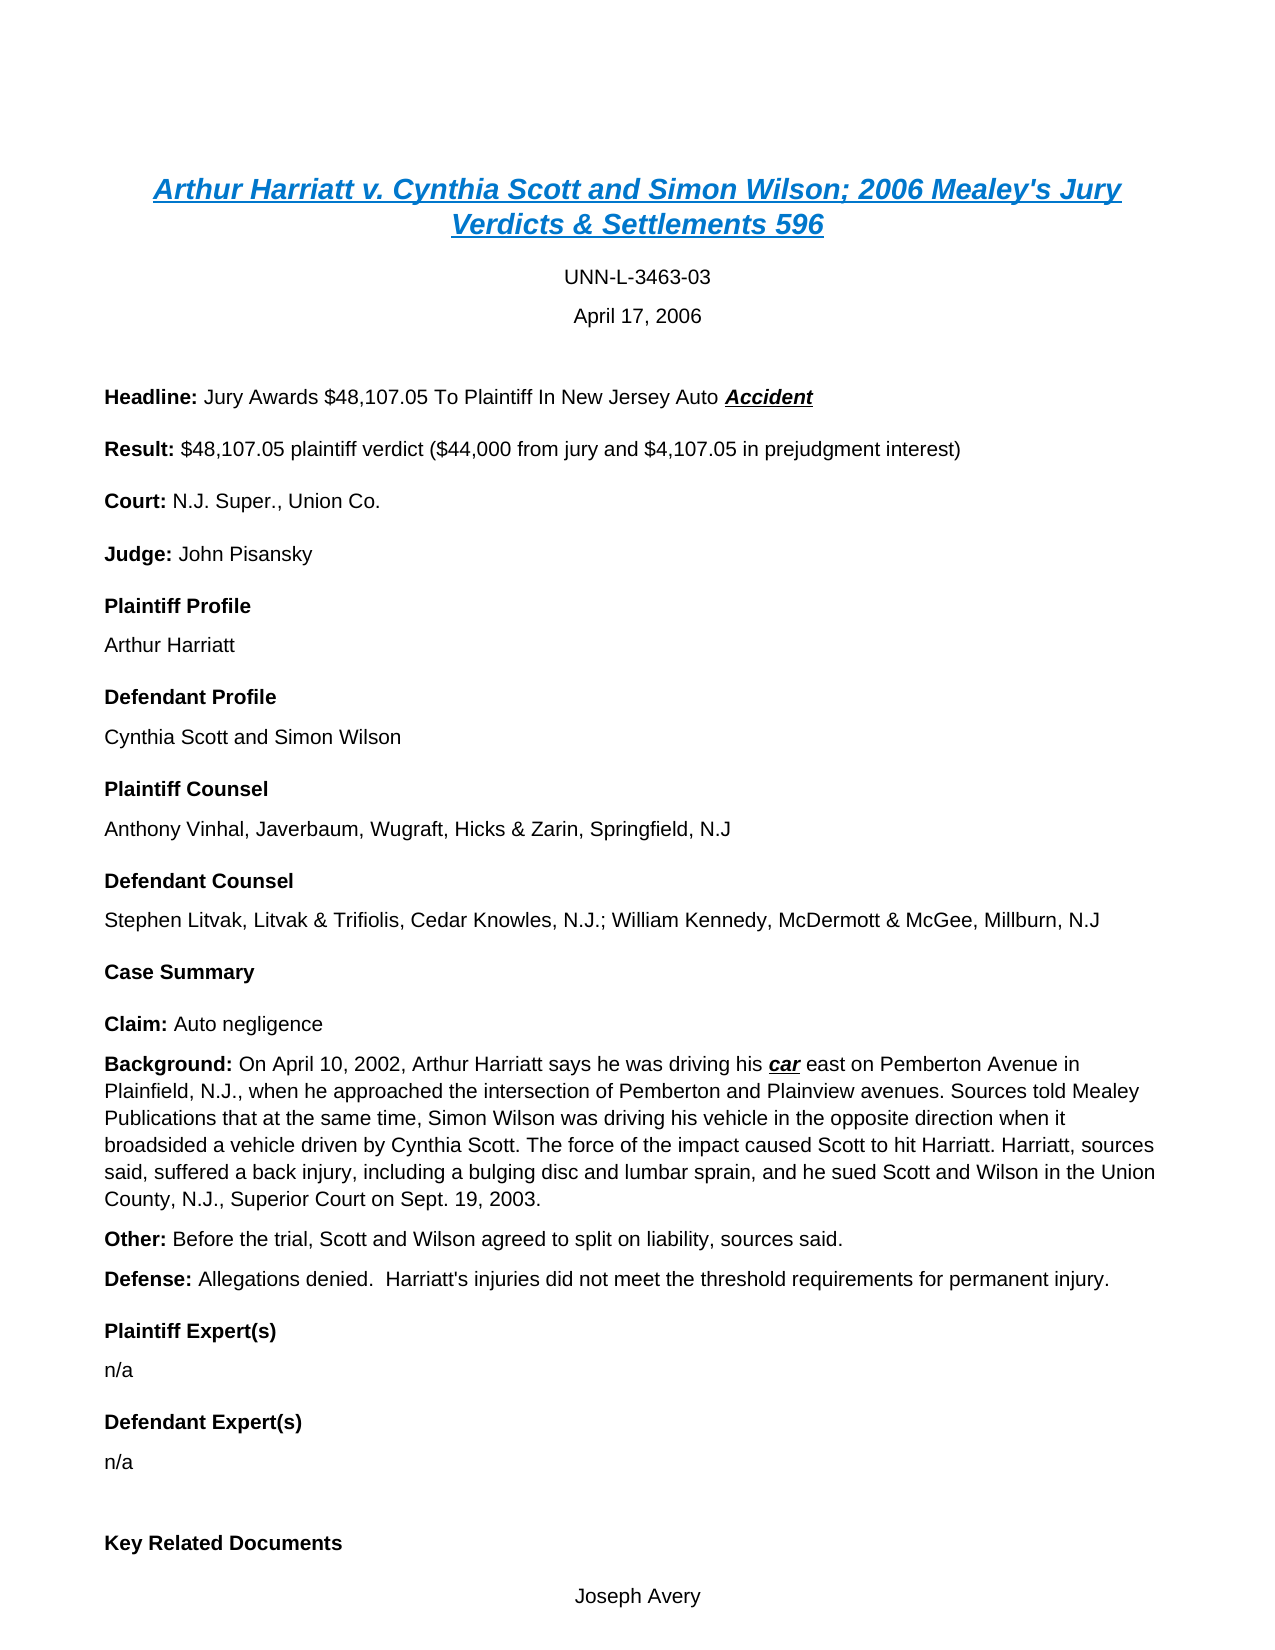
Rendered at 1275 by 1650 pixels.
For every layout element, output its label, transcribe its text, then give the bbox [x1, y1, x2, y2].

text Defendant Profile [104, 682, 1171, 709]
text Case Summary [104, 957, 1171, 984]
text Plaintiff Profile [104, 590, 1171, 617]
text Stephen Litvak, Litvak & Trifiolis, Cedar Knowles, N.J.; William Kennedy, McDermott & McGee, Millburn, N.J [104, 905, 1171, 932]
subtitle Arthur Harriatt v. Cynthia Scott and Simon Wilson; 2006 Mealey's Jury Verdicts & Settlements 596 [104, 170, 1171, 241]
text Other: Before the trial, Scott and Wilson agreed to split on liability, sources said. [104, 1224, 1171, 1251]
text n/a [104, 1355, 1171, 1382]
text Plaintiff Counsel [104, 774, 1171, 801]
text Defendant Counsel [104, 865, 1171, 892]
text n/a [104, 1447, 1171, 1474]
text Court: N.J. Super., Union Co. [104, 486, 1171, 513]
text Cynthia Scott and Simon Wilson [104, 722, 1171, 749]
text Judge: John Pisansky [104, 538, 1171, 565]
text April 17, 2006 [104, 301, 1171, 328]
text Defense: Allegations denied. Harriatt's injuries did not meet the threshold requirements for permanent injury. [104, 1263, 1171, 1290]
text Defendant Expert(s) [104, 1407, 1171, 1434]
text Arthur Harriatt [104, 630, 1171, 657]
text UNN-L-3463-03 [104, 262, 1171, 289]
text Plaintiff Expert(s) [104, 1315, 1171, 1342]
text Key Related Documents [104, 1499, 1171, 1554]
text Headline: Jury Awards $48,107.05 To Plaintiff In New Jersey Auto Accident [104, 382, 1171, 409]
text Background: On April 10, 2002, Arthur Harriatt says he was driving his car east on Pemberton Avenue in Plainfield, N.J., when he approached the intersection of Pemberton and Plainview avenues. Sources told Mealey Publications that at the same time, Simon Wilson was driving his vehicle in the opposite direction when it broadsided a vehicle driven by Cynthia Scott. The force of the impact caused Scott to hit Harriatt. Harriatt, sources said, suffered a back injury, including a bulging disc and lumbar sprain, and he sued Scott and Wilson in the Union County, N.J., Superior Court on Sept. 19, 2003. [104, 1049, 1171, 1211]
text Result: $48,107.05 plaintiff verdict ($44,000 from jury and $4,107.05 in prejudgment interest) [104, 434, 1171, 461]
text Claim: Auto negligence [104, 1009, 1171, 1036]
text Anthony Vinhal, Javerbaum, Wugraft, Hicks & Zarin, Springfield, N.J [104, 813, 1171, 840]
